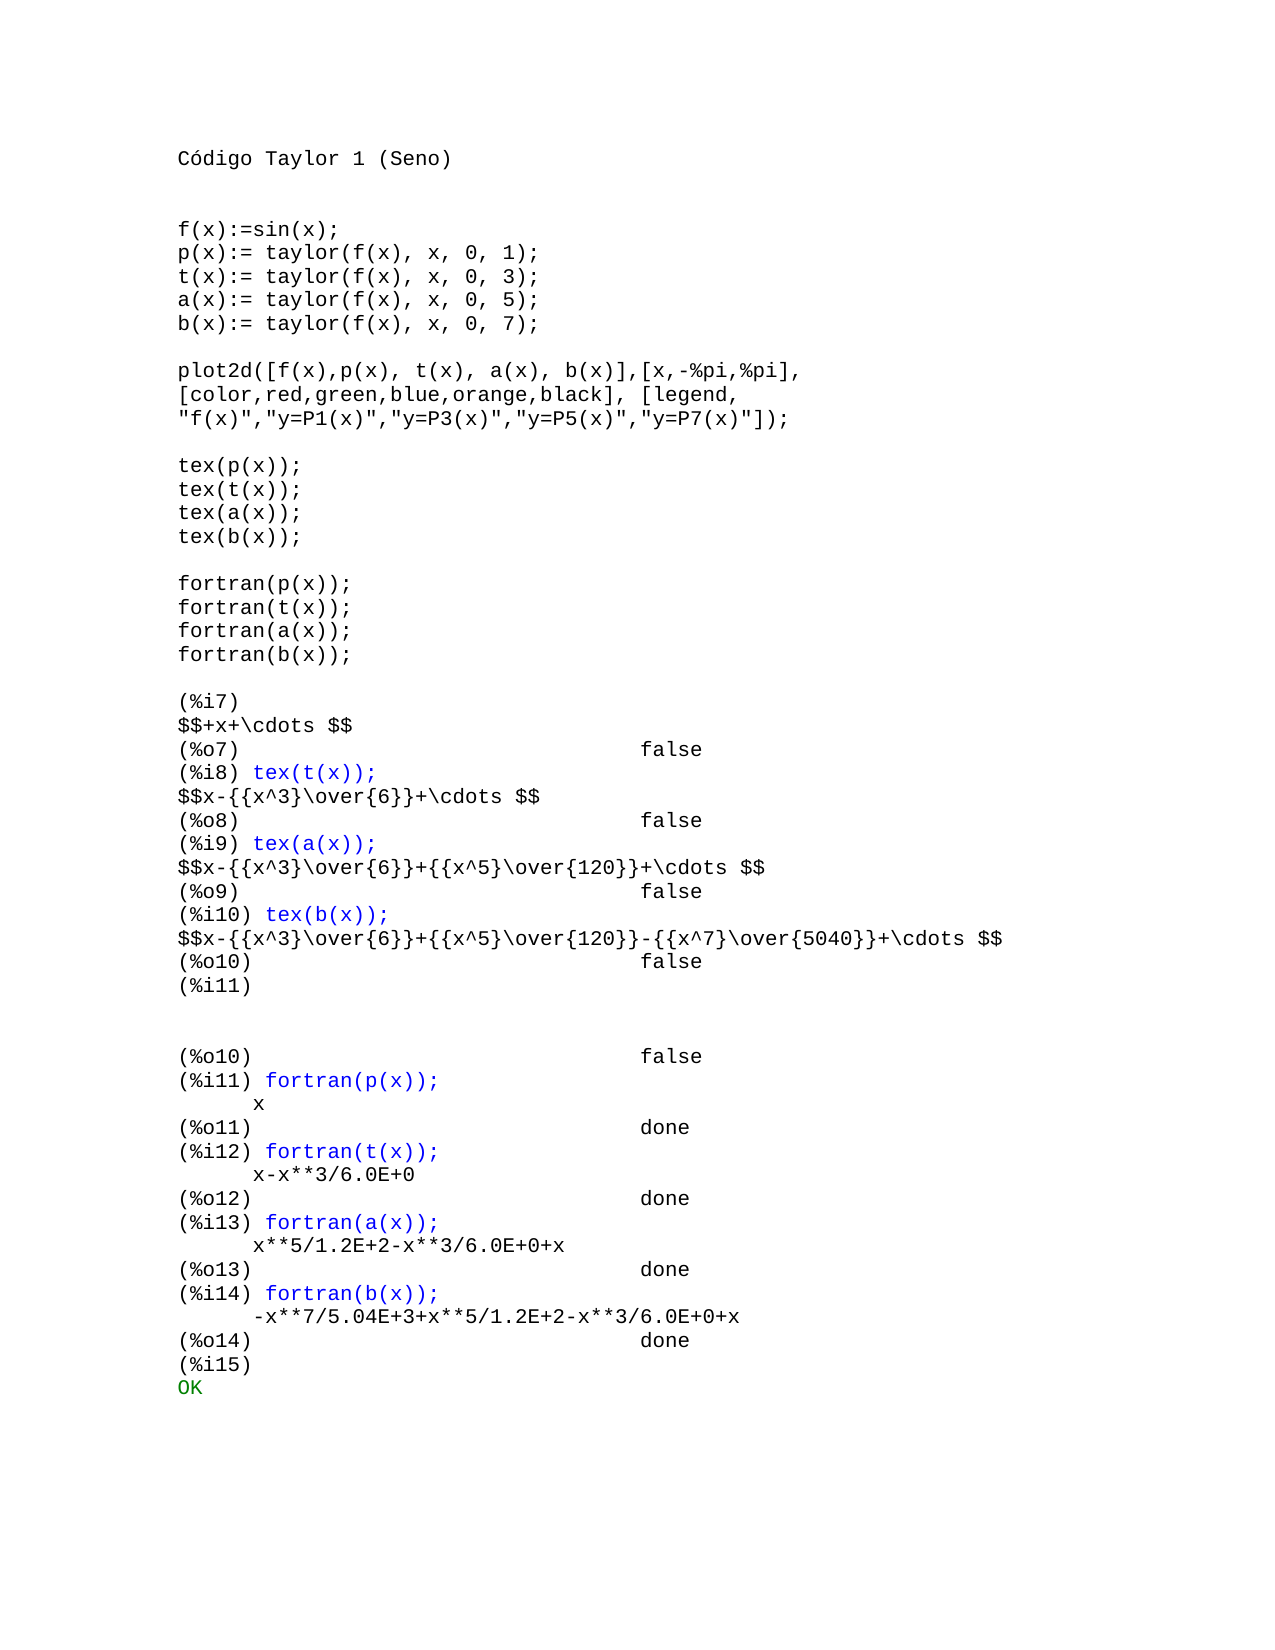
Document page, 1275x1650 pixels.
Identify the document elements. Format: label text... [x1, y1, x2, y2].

text (%o7) false [177, 739, 1098, 762]
text tex(t(x)); [177, 479, 1098, 502]
text (%o14) done [177, 1330, 1098, 1353]
text fortran(b(x)); [177, 644, 1098, 668]
text plot2d([f(x),p(x), t(x), a(x), b(x)],[x,-%pi,%pi],[color,red,green,blue,orange,black], [legend, "f(x)","y=P1(x)","y=P3(x)","y=P5(x)","y=P7(x)"]); [177, 360, 1098, 431]
text $$x-{{x^3}\over{6}}+\cdots $$ [177, 786, 1098, 810]
text (%i11) fortran(p(x)); [177, 1070, 1098, 1093]
text x [177, 1093, 1098, 1117]
text (%o8) false [177, 810, 1098, 833]
text (%i12) fortran(t(x)); [177, 1141, 1098, 1164]
text (%i15) [177, 1353, 1098, 1377]
text (%i13) fortran(a(x)); [177, 1212, 1098, 1235]
text (%o9) false [177, 881, 1098, 904]
text (%o12) done [177, 1188, 1098, 1212]
text f(x):=sin(x); [177, 218, 1098, 242]
text a(x):= taylor(f(x), x, 0, 5); [177, 289, 1098, 313]
text x-x**3/6.0E+0 [177, 1164, 1098, 1188]
text b(x):= taylor(f(x), x, 0, 7); [177, 313, 1098, 337]
text Código Taylor 1 (Seno) [177, 148, 1098, 171]
text tex(p(x)); [177, 455, 1098, 479]
text (%i11) [177, 975, 1098, 999]
text (%o13) done [177, 1259, 1098, 1283]
text (%o11) done [177, 1117, 1098, 1141]
text (%i10) tex(b(x)); [177, 904, 1098, 928]
text (%i8) tex(t(x)); [177, 762, 1098, 786]
text fortran(p(x)); [177, 573, 1098, 597]
text tex(b(x)); [177, 526, 1098, 549]
text fortran(a(x)); [177, 621, 1098, 644]
text fortran(t(x)); [177, 597, 1098, 621]
text x**5/1.2E+2-x**3/6.0E+0+x [177, 1235, 1098, 1259]
text $$x-{{x^3}\over{6}}+{{x^5}\over{120}}-{{x^7}\over{5040}}+\cdots $$ [177, 928, 1098, 952]
text OK [177, 1377, 1098, 1401]
text tex(a(x)); [177, 502, 1098, 526]
text $$+x+\cdots $$ [177, 715, 1098, 739]
text -x**7/5.04E+3+x**5/1.2E+2-x**3/6.0E+0+x [177, 1306, 1098, 1330]
text (%i9) tex(a(x)); [177, 833, 1098, 857]
text $$x-{{x^3}\over{6}}+{{x^5}\over{120}}+\cdots $$ [177, 857, 1098, 881]
text (%i7) [177, 691, 1098, 715]
text (%o10) false [177, 952, 1098, 975]
text t(x):= taylor(f(x), x, 0, 3); [177, 266, 1098, 289]
text (%i14) fortran(b(x)); [177, 1283, 1098, 1306]
text (%o10) false [177, 1046, 1098, 1070]
text p(x):= taylor(f(x), x, 0, 1); [177, 242, 1098, 266]
